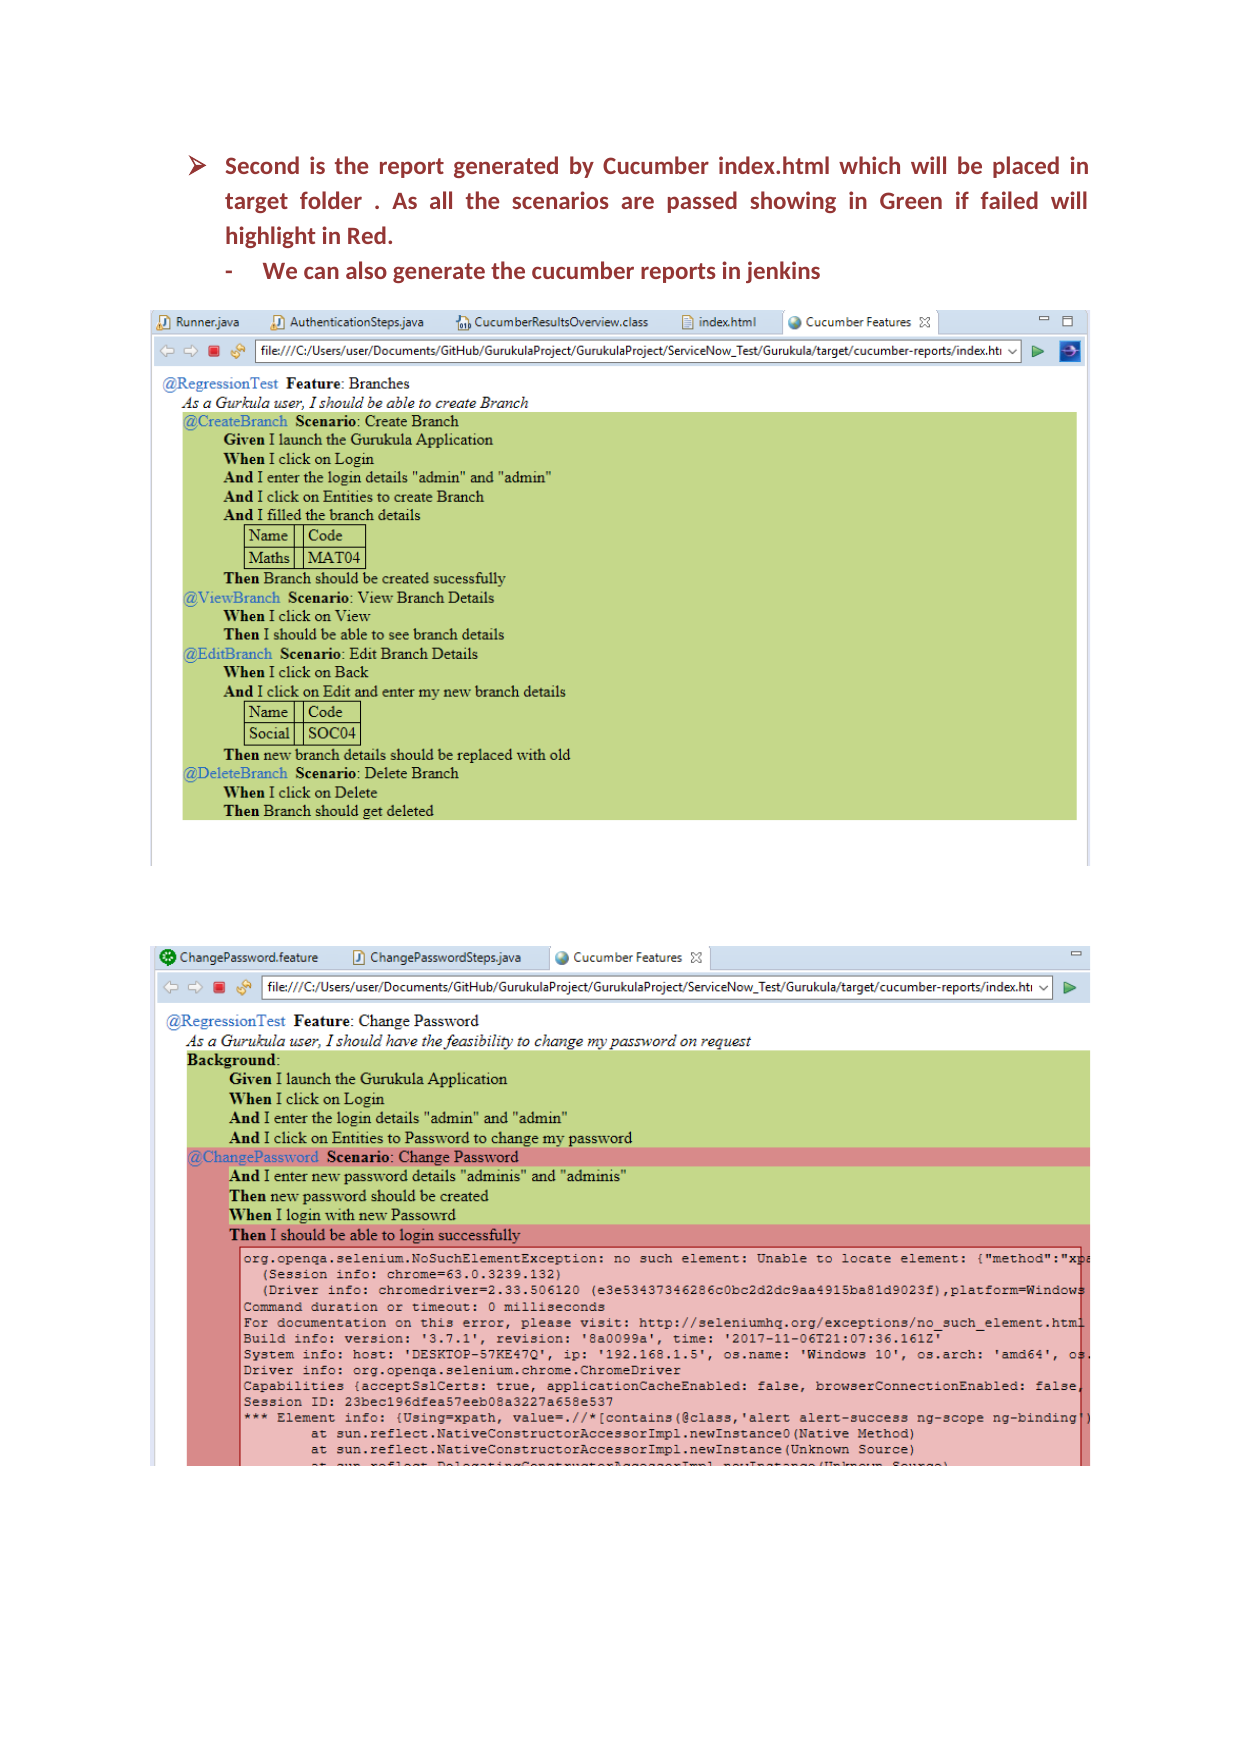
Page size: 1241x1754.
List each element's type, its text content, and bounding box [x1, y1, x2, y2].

list We can also generate the cucumber reports in jenkins [225, 255, 1090, 286]
picture [150, 946, 1091, 1466]
list Second is the report generated by Cucumber index.html which will be placed in target folder . As all the scenarios are passed showing in Green if failed will highlight in Red. [187, 150, 1090, 251]
picture [150, 310, 1091, 866]
